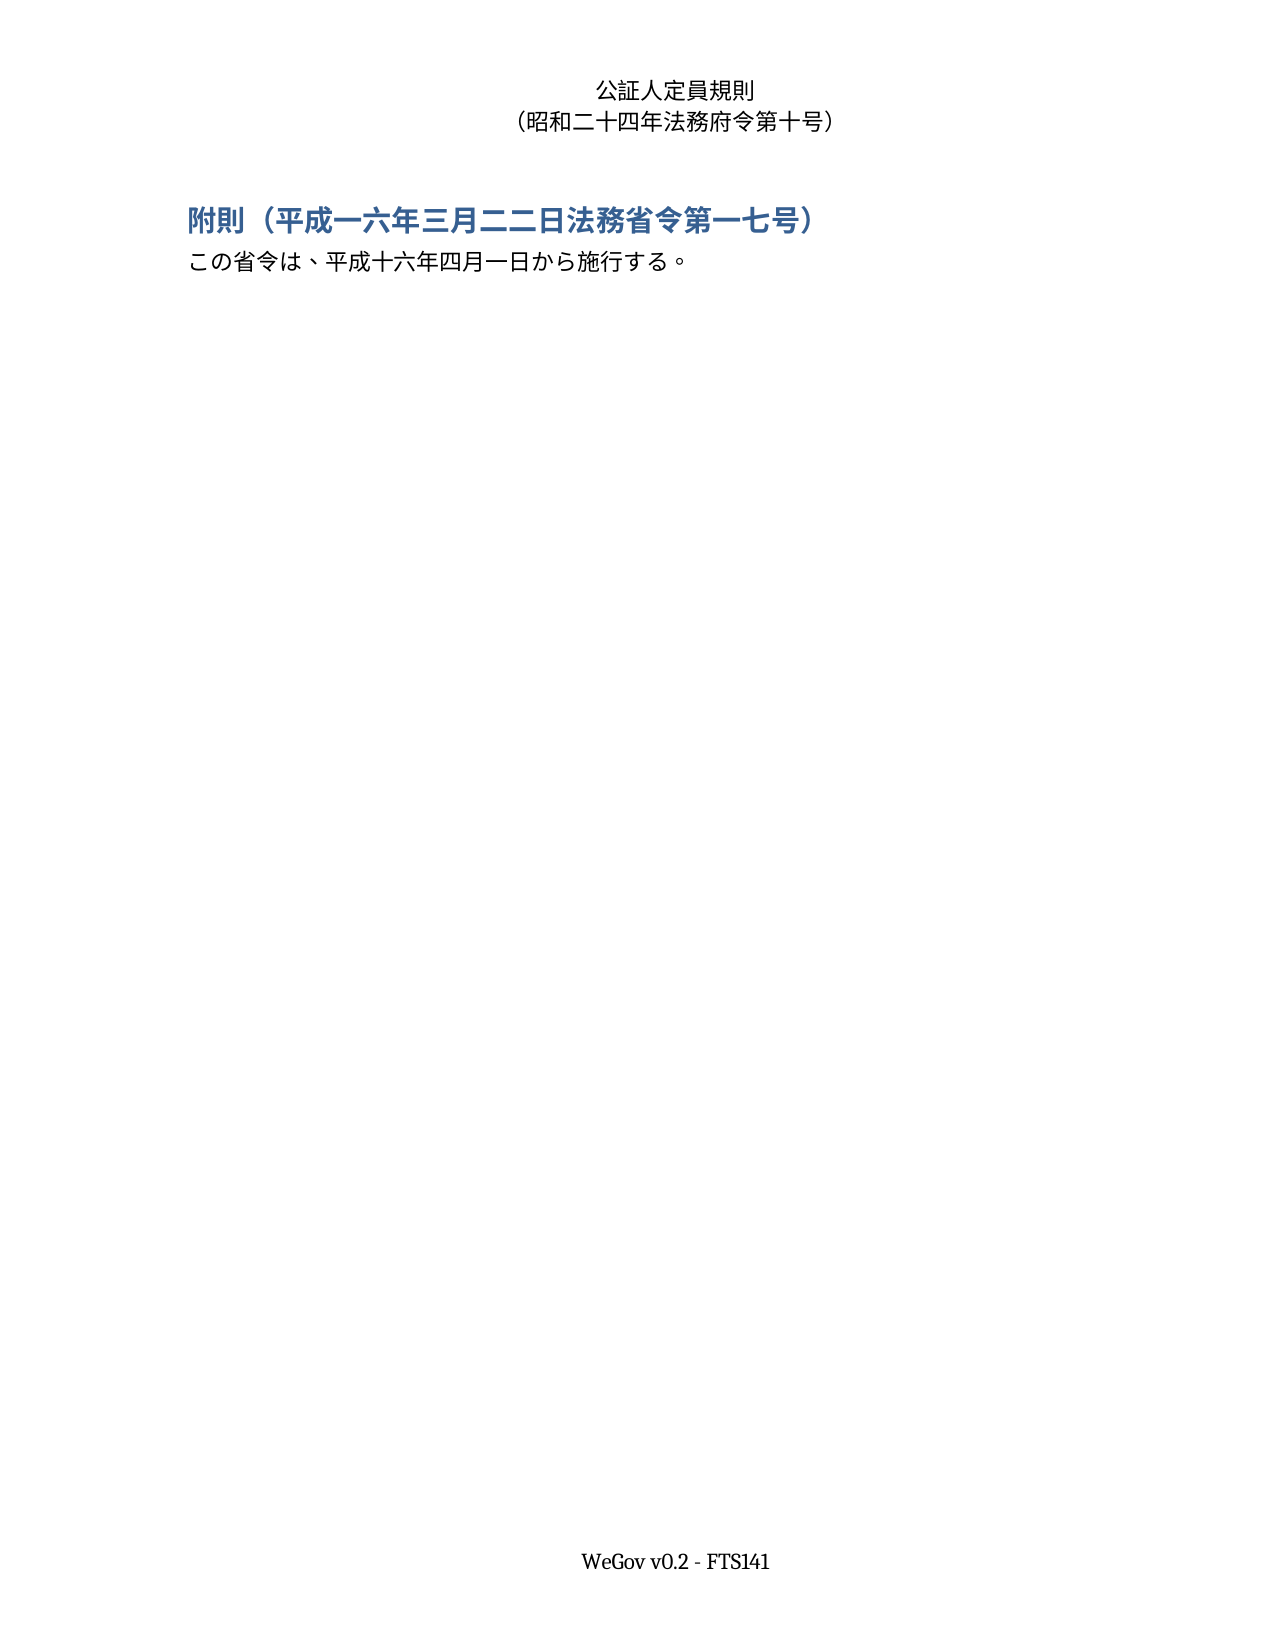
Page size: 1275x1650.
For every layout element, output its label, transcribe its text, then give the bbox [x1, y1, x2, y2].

subtitle 附則（平成一六年三月二二日法務省令第一七号） [187, 200, 1087, 240]
text この省令は、平成十六年四月一日から施行する。 [187, 246, 1087, 277]
